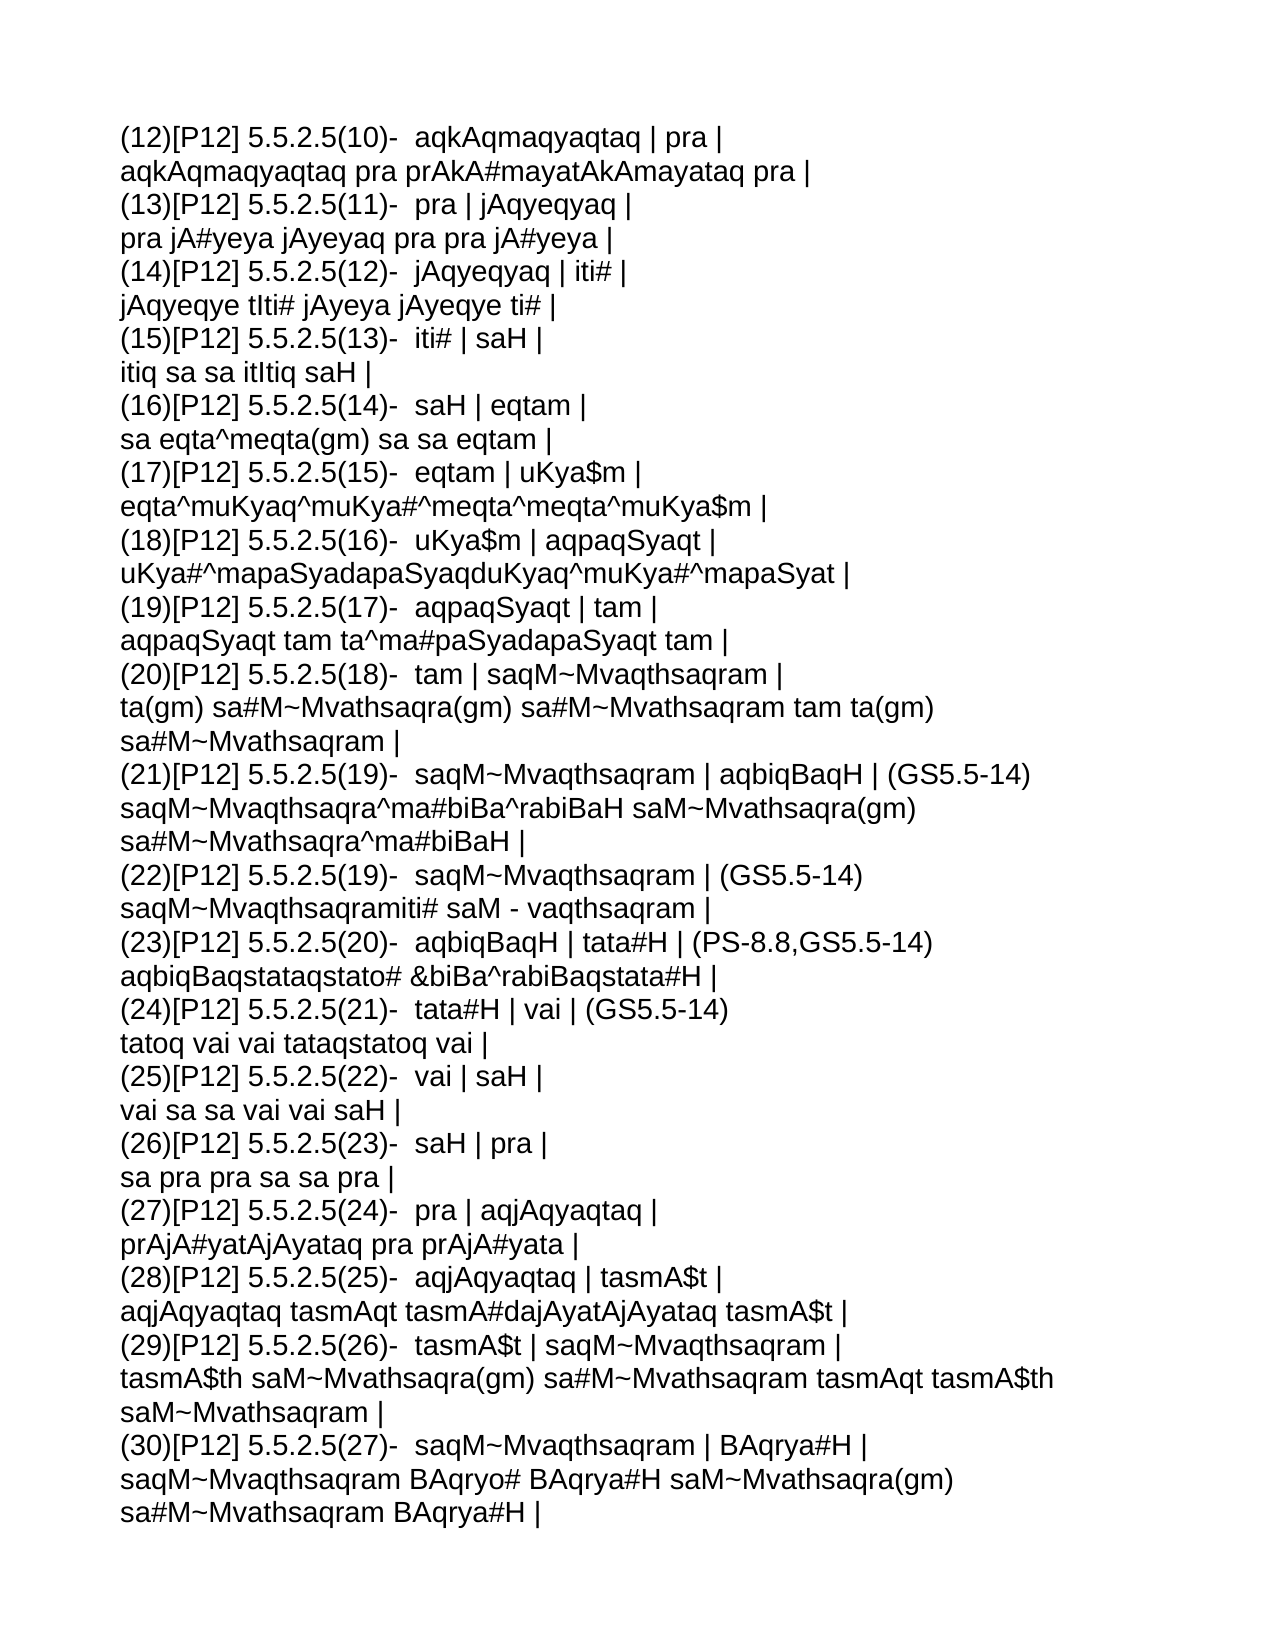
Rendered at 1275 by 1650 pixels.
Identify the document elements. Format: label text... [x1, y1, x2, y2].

text saqM~Mvaqthsaqram BAqryo# BAqrya#H saM~Mvathsaqra(gm) sa#M~Mvathsaqram BAqrya#H | [120, 1462, 1200, 1529]
text aqkAqmaqyaqtaq pra prAkA#mayatAkAmayataq pra | [120, 153, 1200, 187]
text (20)[P12] 5.5.2.5(18)- tam | saqM~Mvaqthsaqram | [120, 657, 1200, 690]
text (25)[P12] 5.5.2.5(22)- vai | saH | [120, 1059, 1200, 1093]
text (28)[P12] 5.5.2.5(25)- aqjAqyaqtaq | tasmA$t | [120, 1260, 1200, 1294]
text (19)[P12] 5.5.2.5(17)- aqpaqSyaqt | tam | [120, 589, 1200, 623]
text sa eqta^meqta(gm) sa sa eqtam | [120, 422, 1200, 455]
text (27)[P12] 5.5.2.5(24)- pra | aqjAqyaqtaq | [120, 1193, 1200, 1227]
text vai sa sa vai vai saH | [120, 1093, 1200, 1126]
text (26)[P12] 5.5.2.5(23)- saH | pra | [120, 1126, 1200, 1160]
text prAjA#yatAjAyataq pra prAjA#yata | [120, 1227, 1200, 1260]
text (29)[P12] 5.5.2.5(26)- tasmA$t | saqM~Mvaqthsaqram | [120, 1327, 1200, 1361]
text uKya#^mapaSyadapaSyaqduKyaq^muKya#^mapaSyat | [120, 556, 1200, 589]
text (16)[P12] 5.5.2.5(14)- saH | eqtam | [120, 388, 1200, 422]
text aqbiqBaqstataqstato# &biBa^rabiBaqstata#H | [120, 958, 1200, 992]
text (21)[P12] 5.5.2.5(19)- saqM~Mvaqthsaqram | aqbiqBaqH | (GS5.5-14) [120, 757, 1200, 791]
text (12)[P12] 5.5.2.5(10)- aqkAqmaqyaqtaq | pra | [120, 120, 1200, 153]
text itiq sa sa itItiq saH | [120, 355, 1200, 388]
text jAqyeqye tIti# jAyeya jAyeqye ti# | [120, 288, 1200, 321]
text (24)[P12] 5.5.2.5(21)- tata#H | vai | (GS5.5-14) [120, 992, 1200, 1026]
text (18)[P12] 5.5.2.5(16)- uKya$m | aqpaqSyaqt | [120, 522, 1200, 556]
text saqM~Mvaqthsaqra^ma#biBa^rabiBaH saM~Mvathsaqra(gm) sa#M~Mvathsaqra^ma#biBaH | [120, 791, 1200, 858]
text aqpaqSyaqt tam ta^ma#paSyadapaSyaqt tam | [120, 623, 1200, 657]
text ta(gm) sa#M~Mvathsaqra(gm) sa#M~Mvathsaqram tam ta(gm) sa#M~Mvathsaqram | [120, 690, 1200, 757]
text aqjAqyaqtaq tasmAqt tasmA#dajAyatAjAyataq tasmA$t | [120, 1294, 1200, 1327]
text (13)[P12] 5.5.2.5(11)- pra | jAqyeqyaq | [120, 187, 1200, 221]
text eqta^muKyaq^muKya#^meqta^meqta^muKya$m | [120, 489, 1200, 522]
text (15)[P12] 5.5.2.5(13)- iti# | saH | [120, 321, 1200, 355]
text sa pra pra sa sa pra | [120, 1160, 1200, 1193]
text (30)[P12] 5.5.2.5(27)- saqM~Mvaqthsaqram | BAqrya#H | [120, 1428, 1200, 1462]
text (22)[P12] 5.5.2.5(19)- saqM~Mvaqthsaqram | (GS5.5-14) [120, 858, 1200, 891]
text (14)[P12] 5.5.2.5(12)- jAqyeqyaq | iti# | [120, 254, 1200, 288]
text saqM~Mvaqthsaqramiti# saM - vaqthsaqram | [120, 891, 1200, 925]
text (23)[P12] 5.5.2.5(20)- aqbiqBaqH | tata#H | (PS-8.8,GS5.5-14) [120, 925, 1200, 958]
text tatoq vai vai tataqstatoq vai | [120, 1026, 1200, 1059]
text tasmA$th saM~Mvathsaqra(gm) sa#M~Mvathsaqram tasmAqt tasmA$th saM~Mvathsaqram | [120, 1361, 1200, 1428]
text pra jA#yeya jAyeyaq pra pra jA#yeya | [120, 221, 1200, 254]
text (17)[P12] 5.5.2.5(15)- eqtam | uKya$m | [120, 455, 1200, 489]
